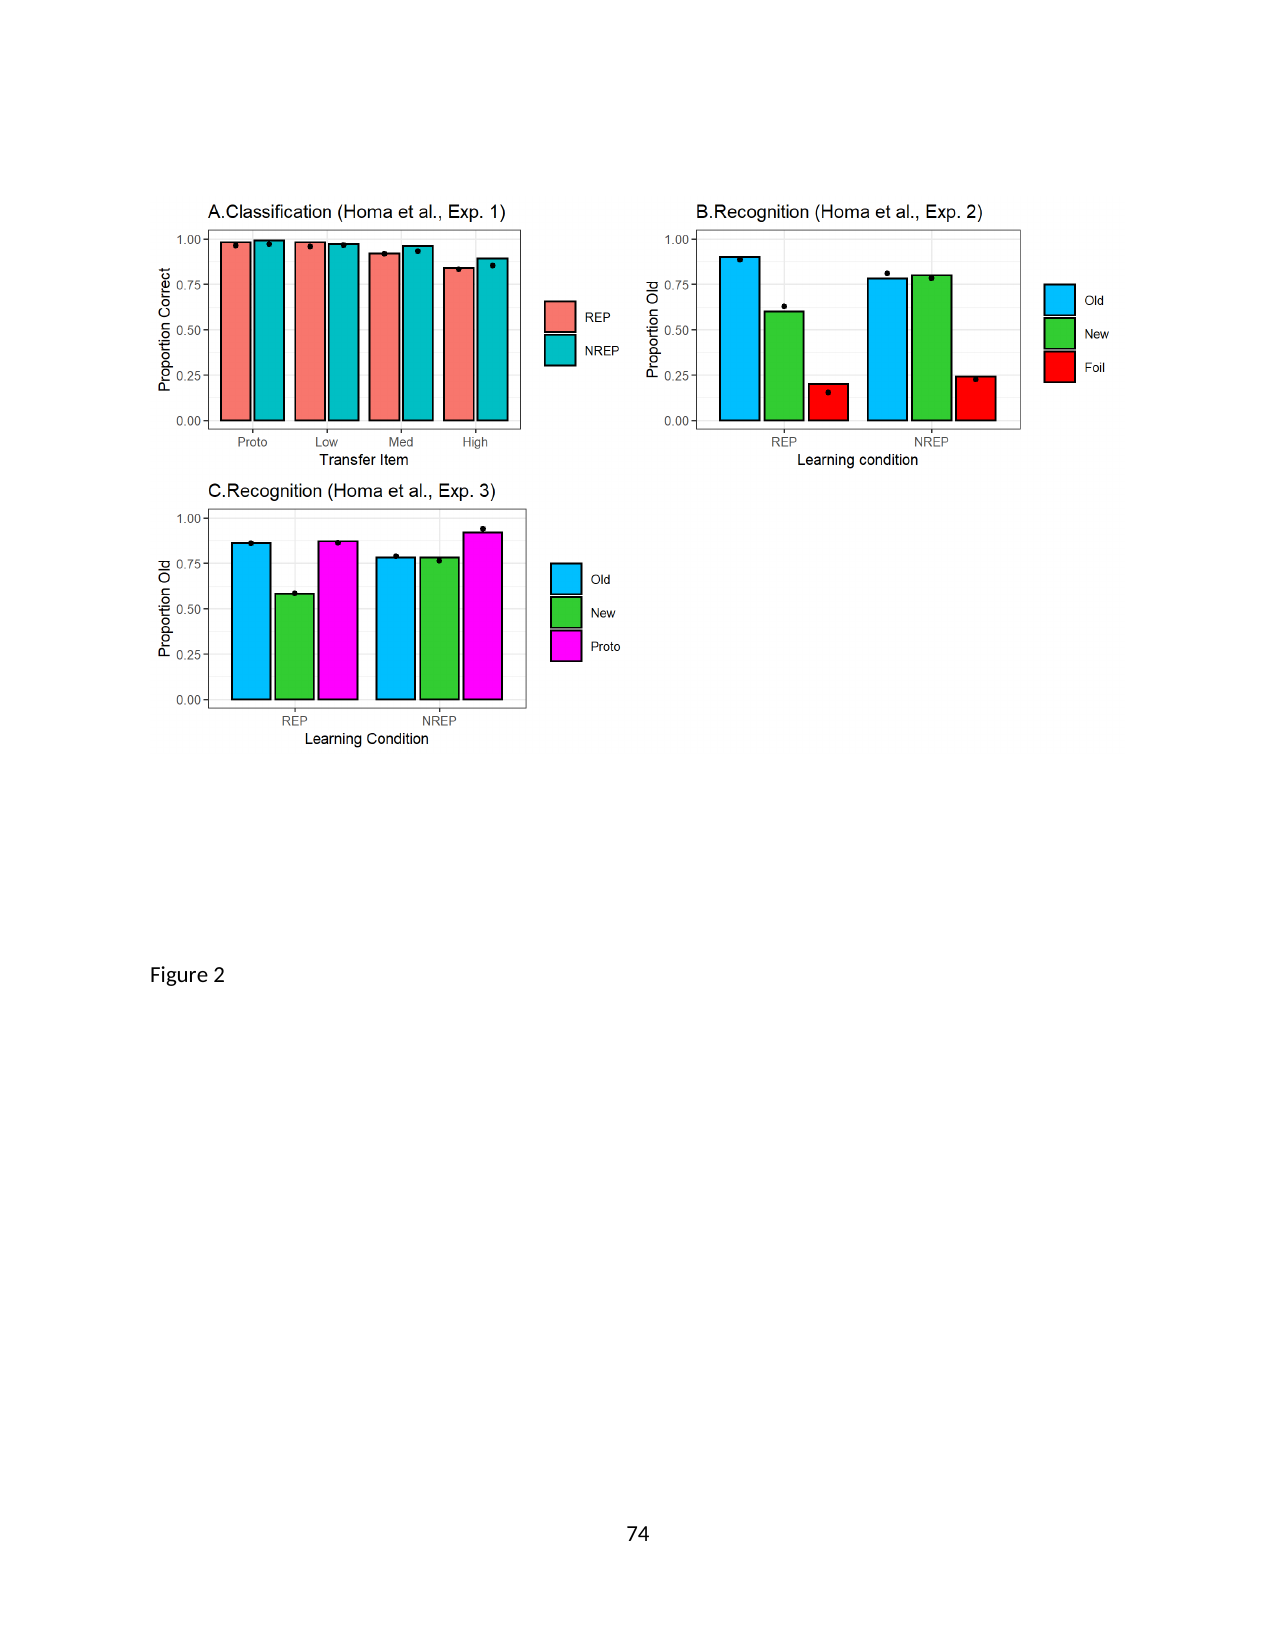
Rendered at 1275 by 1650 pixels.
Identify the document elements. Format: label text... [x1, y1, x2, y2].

picture [150, 196, 1125, 754]
text Figure 2 [150, 960, 1125, 988]
